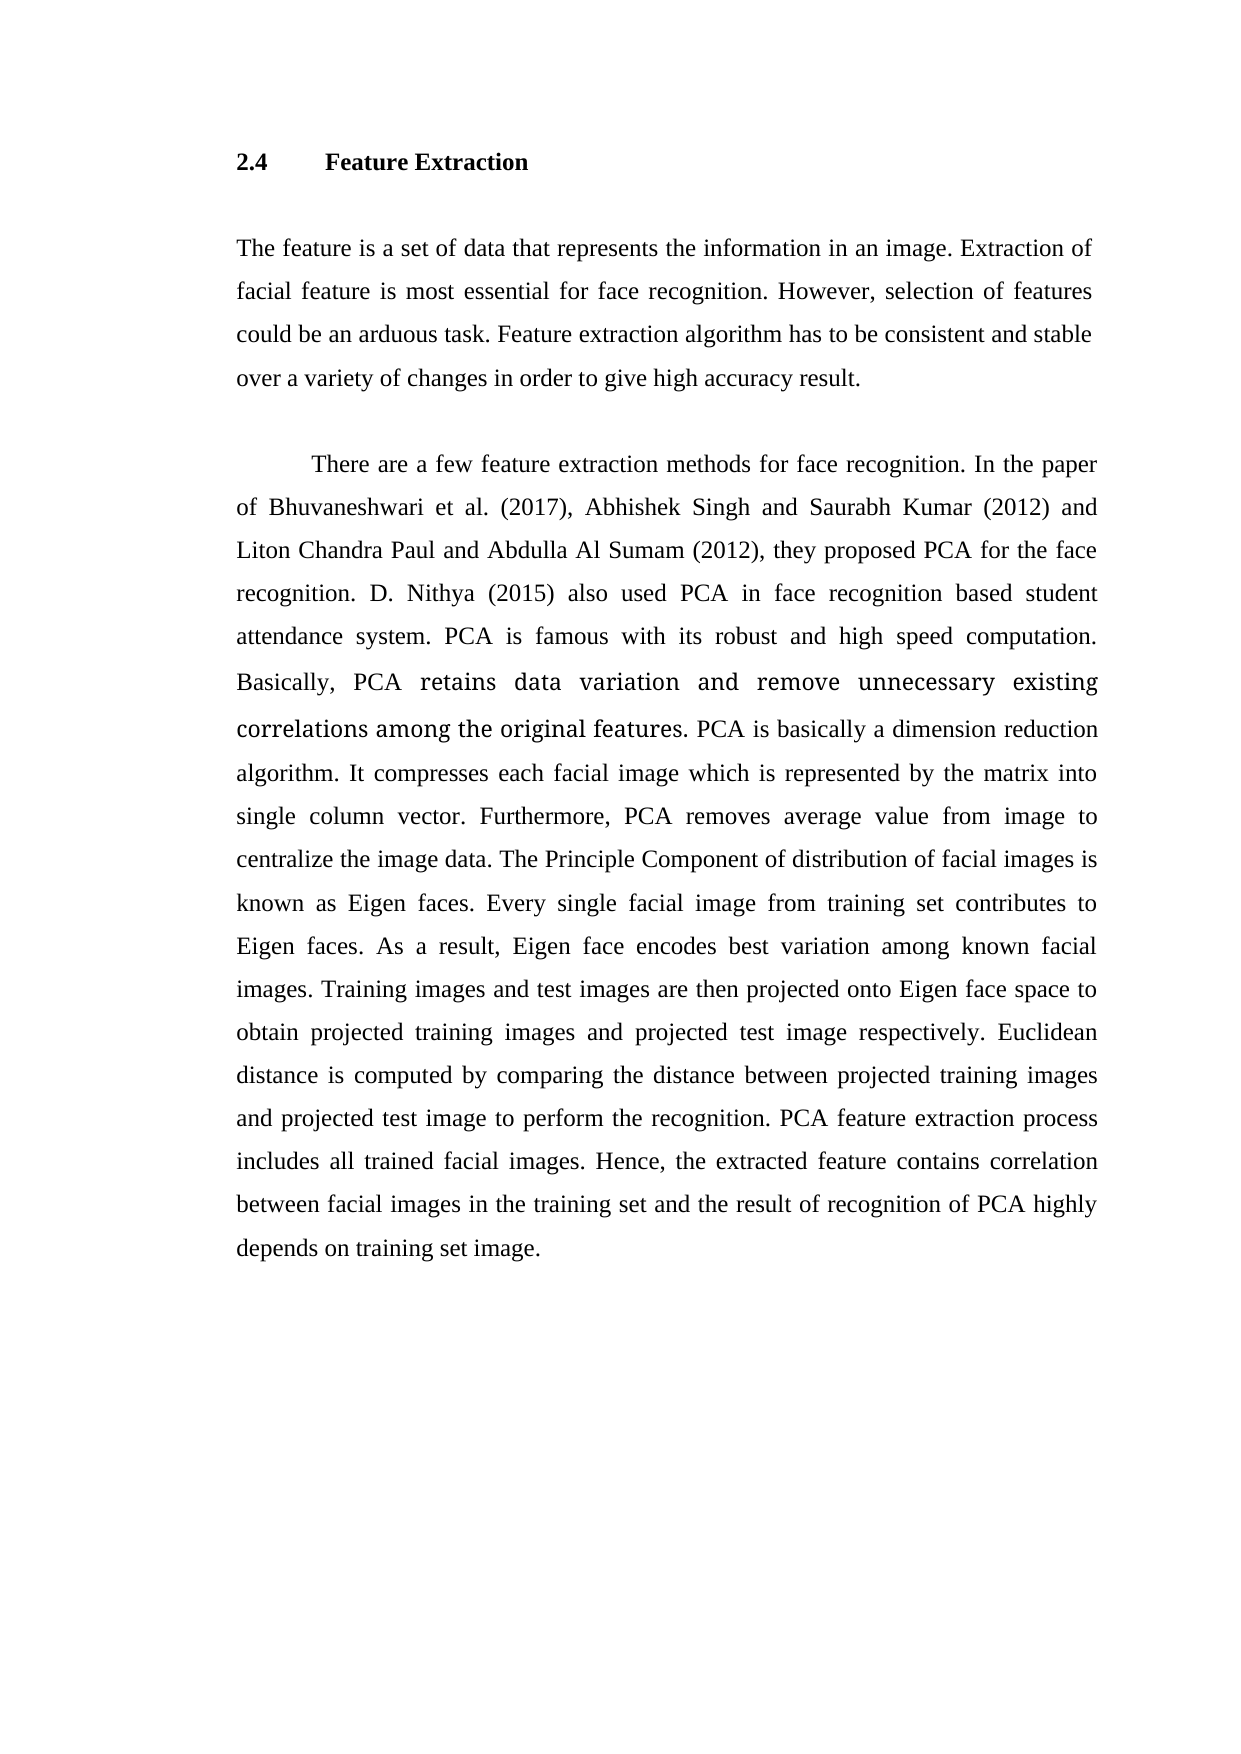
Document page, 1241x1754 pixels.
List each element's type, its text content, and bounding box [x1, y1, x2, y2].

text The feature is a set of data that represents the information in an image. Extraction of facial feature is most essential for face recognition. However, selection of features could be an arduous task. Feature extraction algorithm has to be consistent and stable over a variety of changes in order to give high accuracy result. [236, 233, 1093, 391]
text There are a few feature extraction methods for face recognition. In the paper of Bhuvaneshwari et al. (2017), Abhishek Singh and Saurabh Kumar (2012) and Liton Chandra Paul and Abdulla Al Sumam (2012), they proposed PCA for the face recognition. D. Nithya (2015) also used PCA in face recognition based student attendance system. PCA is famous with its robust and high speed computation. Basically, PCA retains data variation and remove unnecessary existing correlations among the original features. PCA is basically a dimension reduction algorithm. It compresses each facial image which is represented by the matrix into single column vector. Furthermore, PCA removes average value from image to centralize the image data. The Principle Component of distribution of facial images is known as Eigen faces. Every single facial image from training set contributes to Eigen faces. As a result, Eigen face encodes best variation among known facial images. Training images and test images are then projected onto Eigen face space to obtain projected training images and projected test image respectively. Euclidean distance is computed by comparing the distance between projected training images and projected test image to perform the recognition. PCA feature extraction process includes all trained facial images. Hence, the extracted feature contains correlation between facial images in the training set and the result of recognition of PCA highly depends on training set image. [236, 449, 1099, 1261]
subtitle Feature Extraction [236, 147, 1126, 176]
